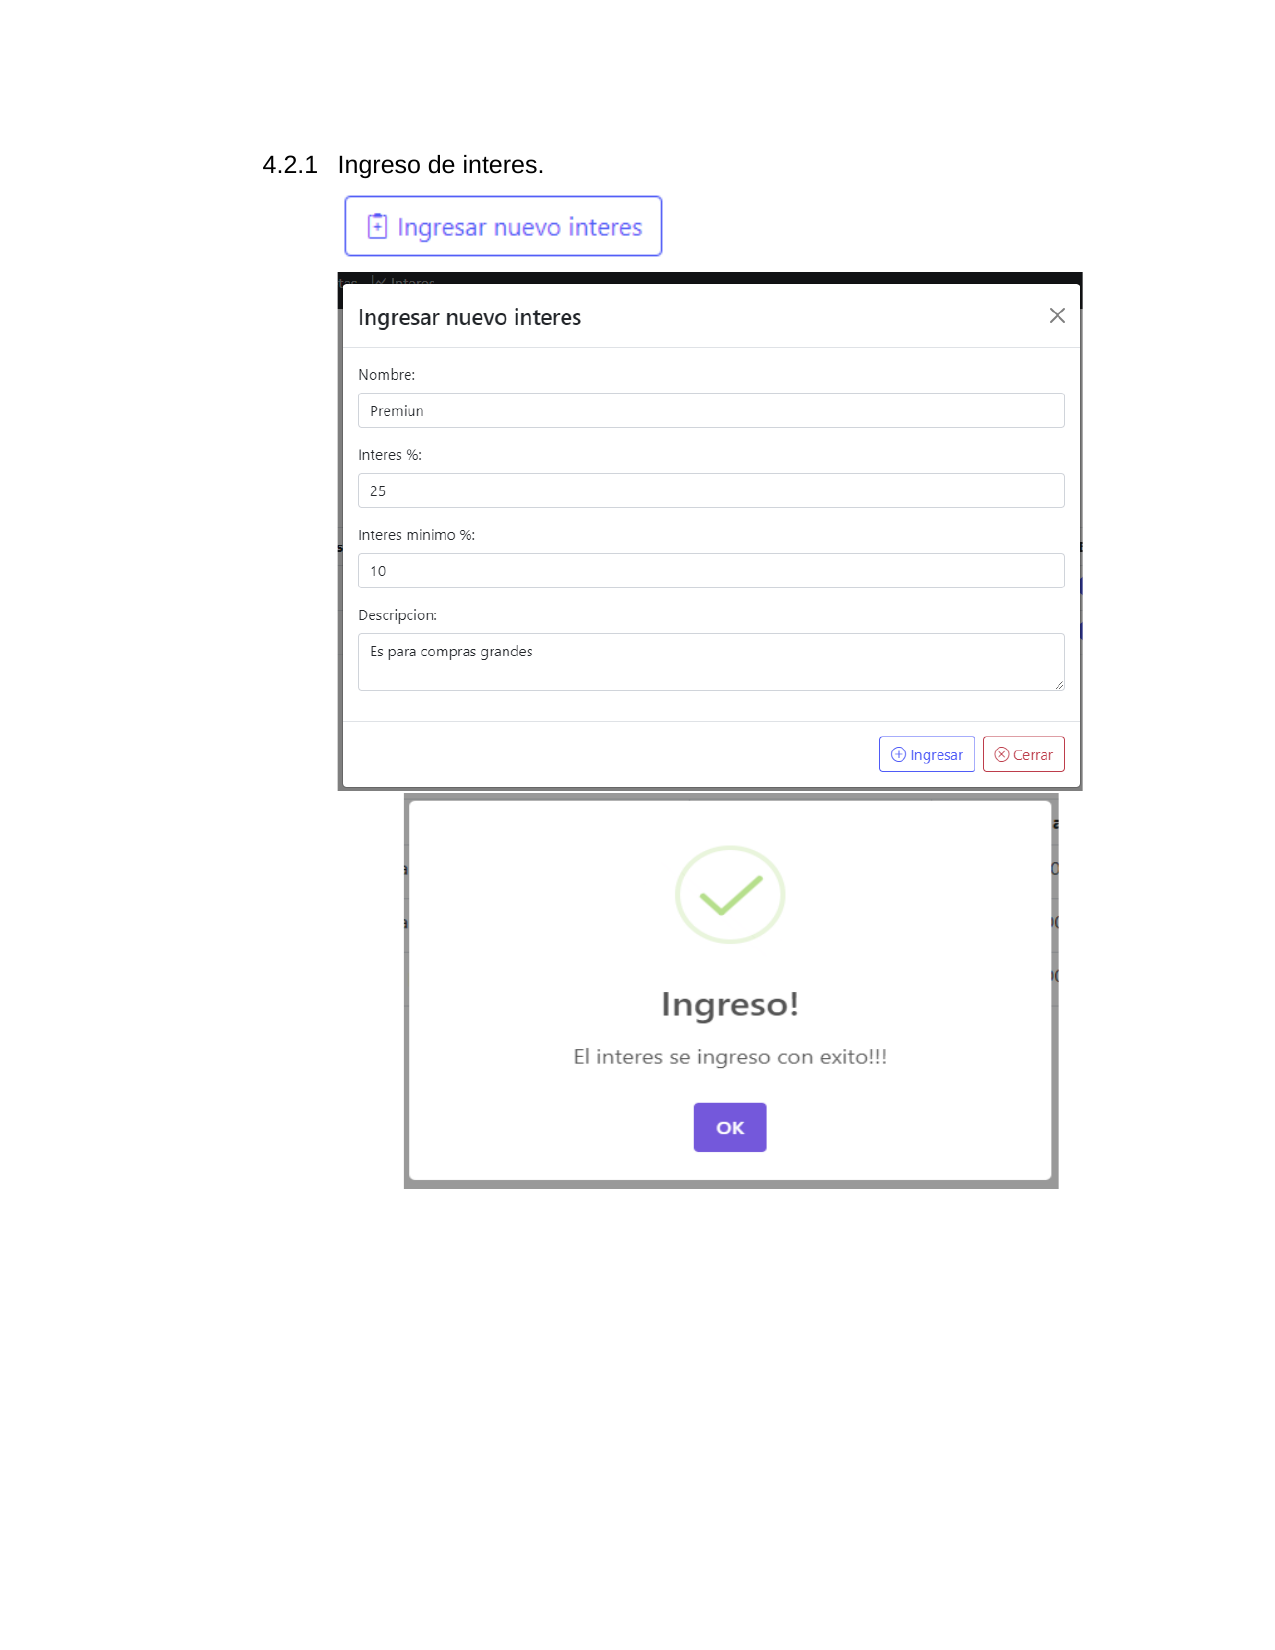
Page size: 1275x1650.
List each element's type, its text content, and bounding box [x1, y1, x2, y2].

picture [337, 181, 683, 271]
picture [337, 272, 1083, 791]
list Ingreso de interes. [262, 150, 1125, 179]
picture [403, 793, 1059, 1189]
